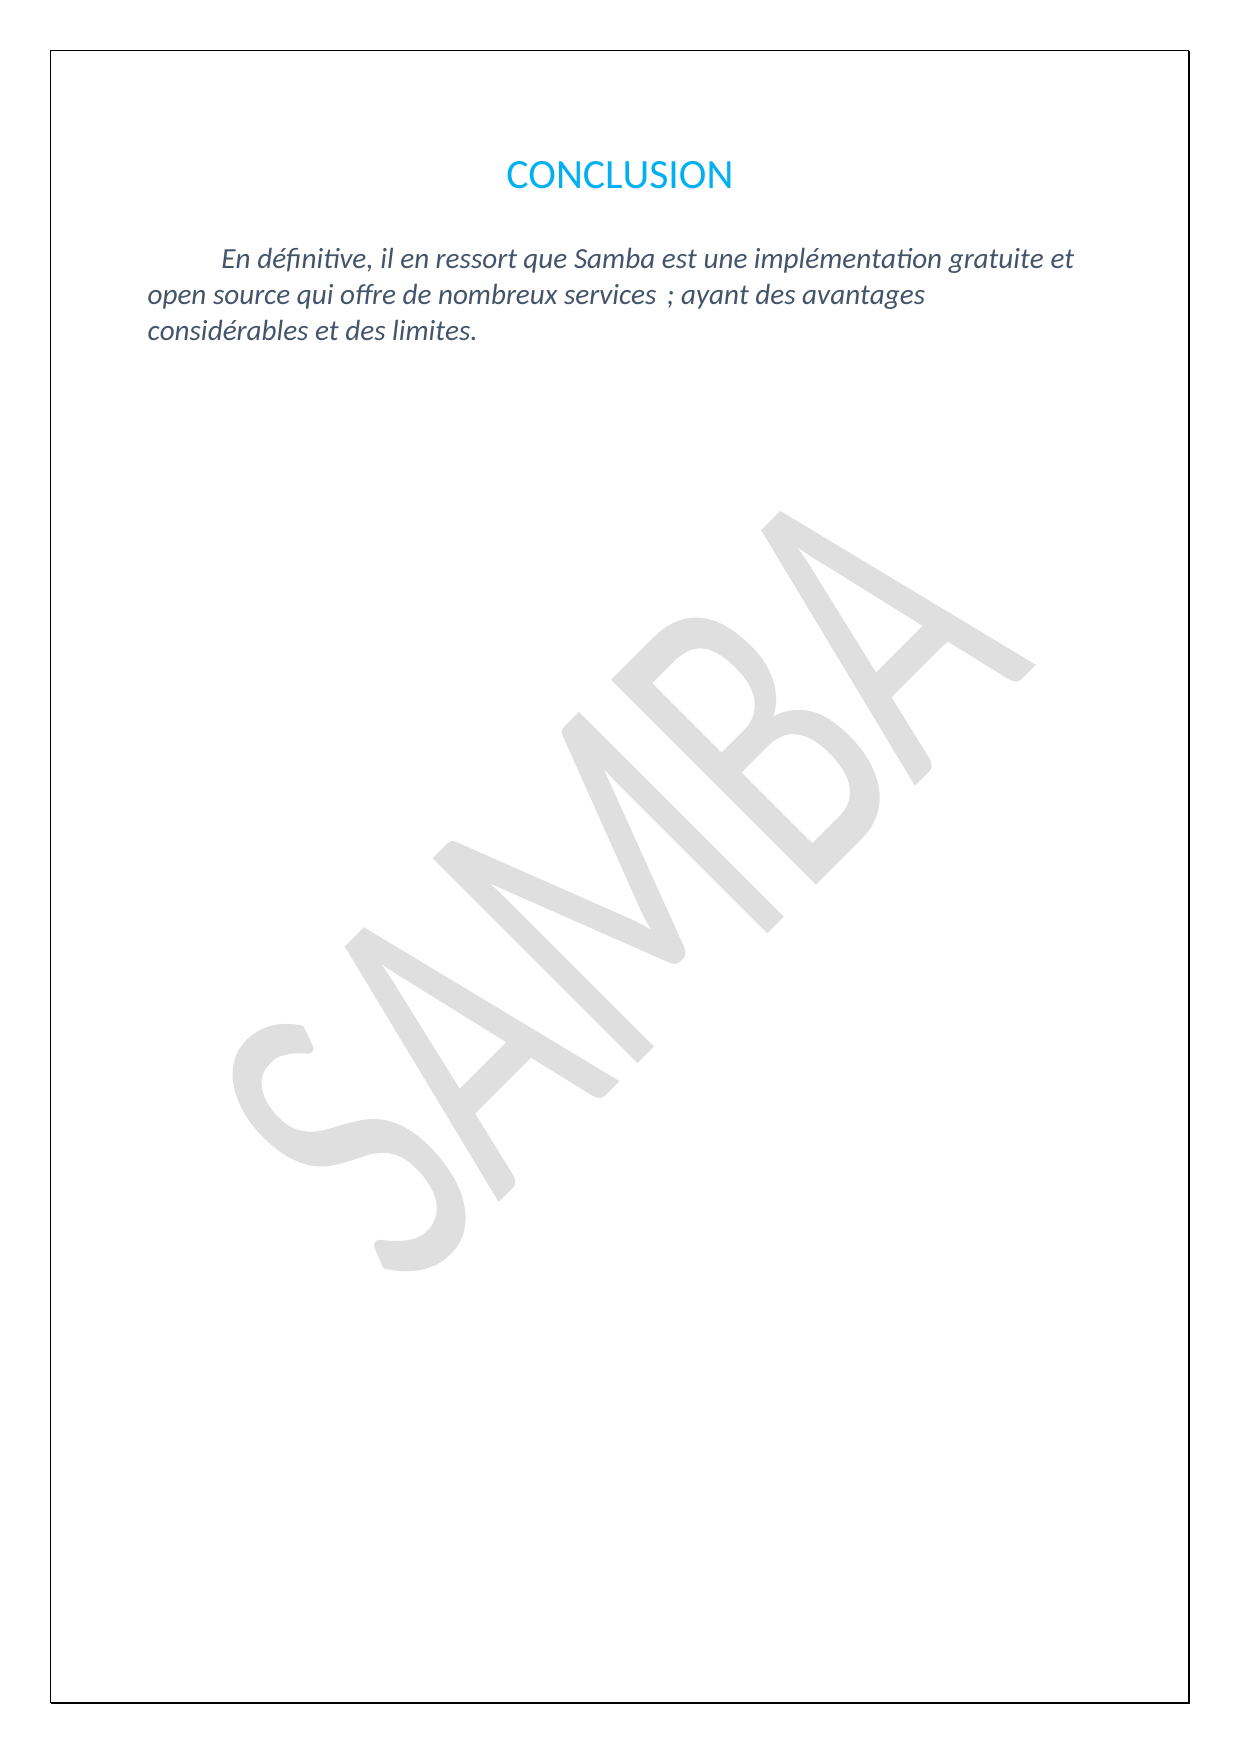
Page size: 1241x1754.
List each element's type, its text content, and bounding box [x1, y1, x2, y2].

text En définitive, il en ressort que Samba est une implémentation gratuite et open source qui offre de nombreux services ; ayant des avantages considérables et des limites. [147, 241, 1092, 347]
text CONCLUSION [147, 148, 1092, 198]
